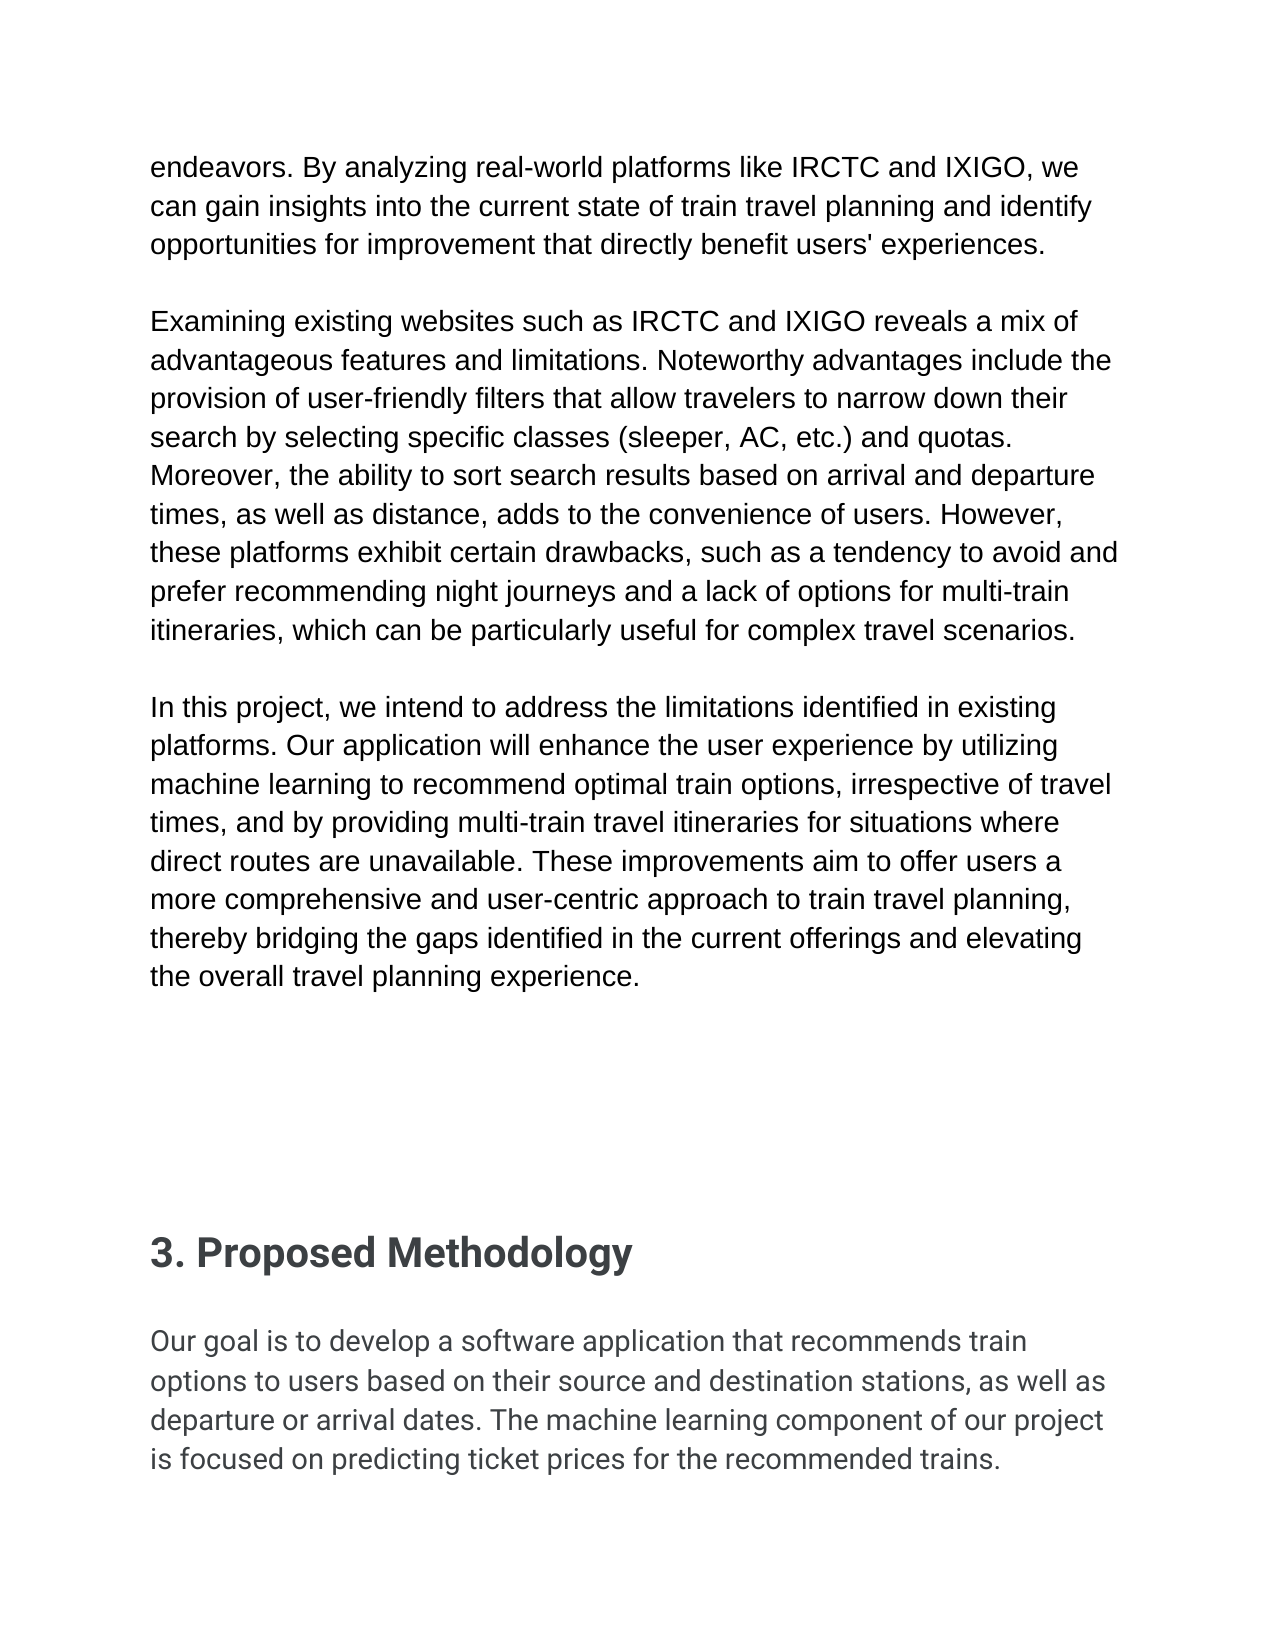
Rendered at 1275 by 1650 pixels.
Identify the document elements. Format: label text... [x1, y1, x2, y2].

text Examining existing websites such as IRCTC and IXIGO reveals a mix of advantageous features and limitations. Noteworthy advantages include the provision of user-friendly filters that allow travelers to narrow down their search by selecting specific classes (sleeper, AC, etc.) and quotas. Moreover, the ability to sort search results based on arrival and departure times, as well as distance, adds to the convenience of users. However, these platforms exhibit certain drawbacks, such as a tendency to avoid and prefer recommending night journeys and a lack of options for multi-train itineraries, which can be particularly useful for complex travel scenarios. [150, 304, 1125, 646]
text 3. Proposed Methodology [150, 1229, 1125, 1278]
text Our goal is to develop a software application that recommends train options to users based on their source and destination stations, as well as departure or arrival dates. The machine learning component of our project is focused on predicting ticket prices for the recommended trains. [150, 1324, 1125, 1477]
text In this project, we intend to address the limitations identified in existing platforms. Our application will enhance the user experience by utilizing machine learning to recommend optimal train options, irrespective of travel times, and by providing multi-train travel itineraries for situations where direct routes are unavailable. These improvements aim to offer users a more comprehensive and user-centric approach to train travel planning, thereby bridging the gaps identified in the current offerings and elevating the overall travel planning experience. [150, 689, 1125, 993]
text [150, 150, 1125, 261]
